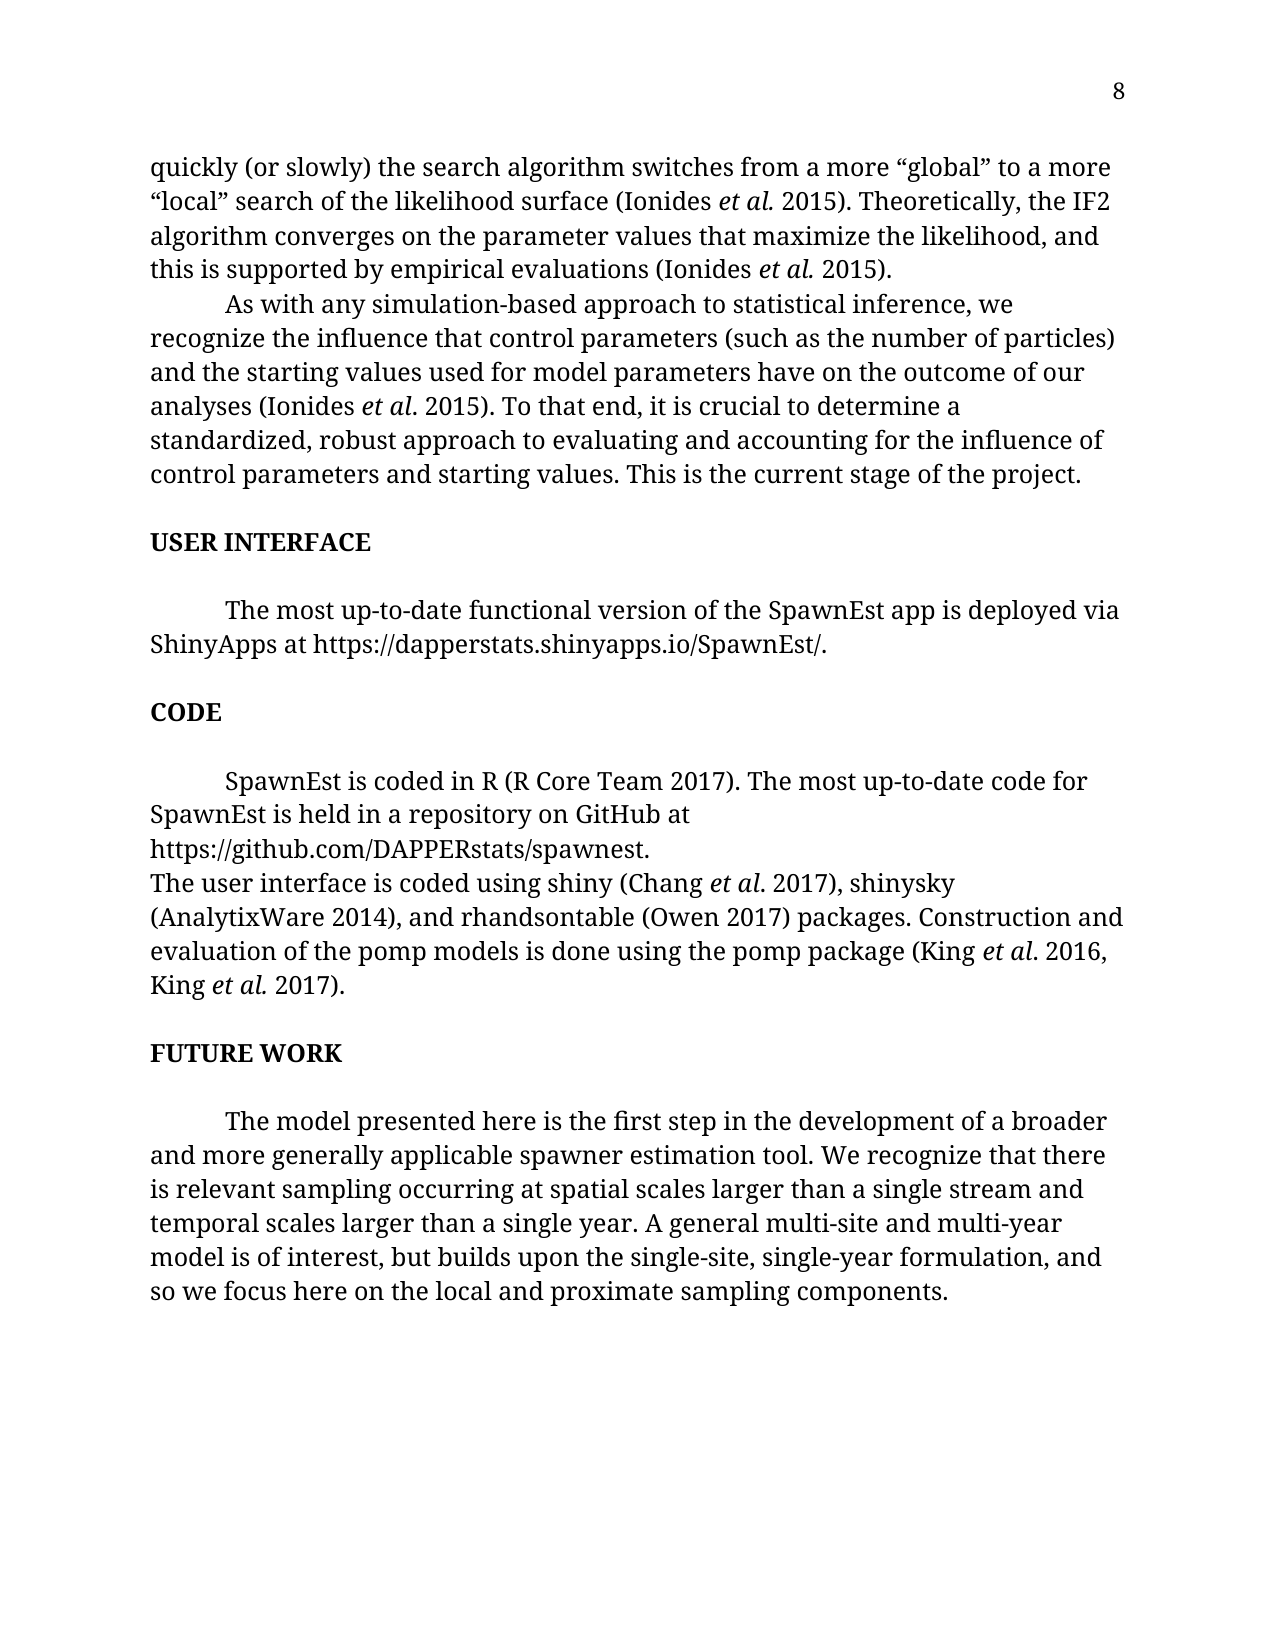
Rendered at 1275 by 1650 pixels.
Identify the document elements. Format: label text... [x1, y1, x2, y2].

text As with any simulation-based approach to statistical inference, we recognize the influence that control parameters (such as the number of particles) and the starting values used for model parameters have on the outcome of our analyses (Ionides et al. 2015). To that end, it is crucial to determine a standardized, robust approach to evaluating and accounting for the influence of control parameters and starting values. This is the current stage of the project. [150, 286, 1125, 491]
text The user interface is coded using shiny (Chang et al. 2017), shinysky (AnalytixWare 2014), and rhandsontable (Owen 2017) packages. Construction and evaluation of the pomp models is done using the pomp package (King et al. 2016, King et al. 2017). [150, 865, 1125, 1002]
text SpawnEst is coded in R (R Core Team 2017). The most up-to-date code for SpawnEst is held in a repository on GitHub at https://github.com/DAPPERstats/spawnest. [150, 763, 1125, 865]
text CODE [150, 695, 1125, 729]
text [150, 150, 1125, 286]
text FUTURE WORK [150, 1036, 1125, 1070]
text USER INTERFACE [150, 525, 1125, 559]
text The most up-to-date functional version of the SpawnEst app is deployed via ShinyApps at https://dapperstats.shinyapps.io/SpawnEst/. [150, 593, 1125, 661]
text The model presented here is the first step in the development of a broader and more generally applicable spawner estimation tool. We recognize that there is relevant sampling occurring at spatial scales larger than a single stream and temporal scales larger than a single year. A general multi-site and multi-year model is of interest, but builds upon the single-site, single-year formulation, and so we focus here on the local and proximate sampling components. [150, 1104, 1125, 1308]
